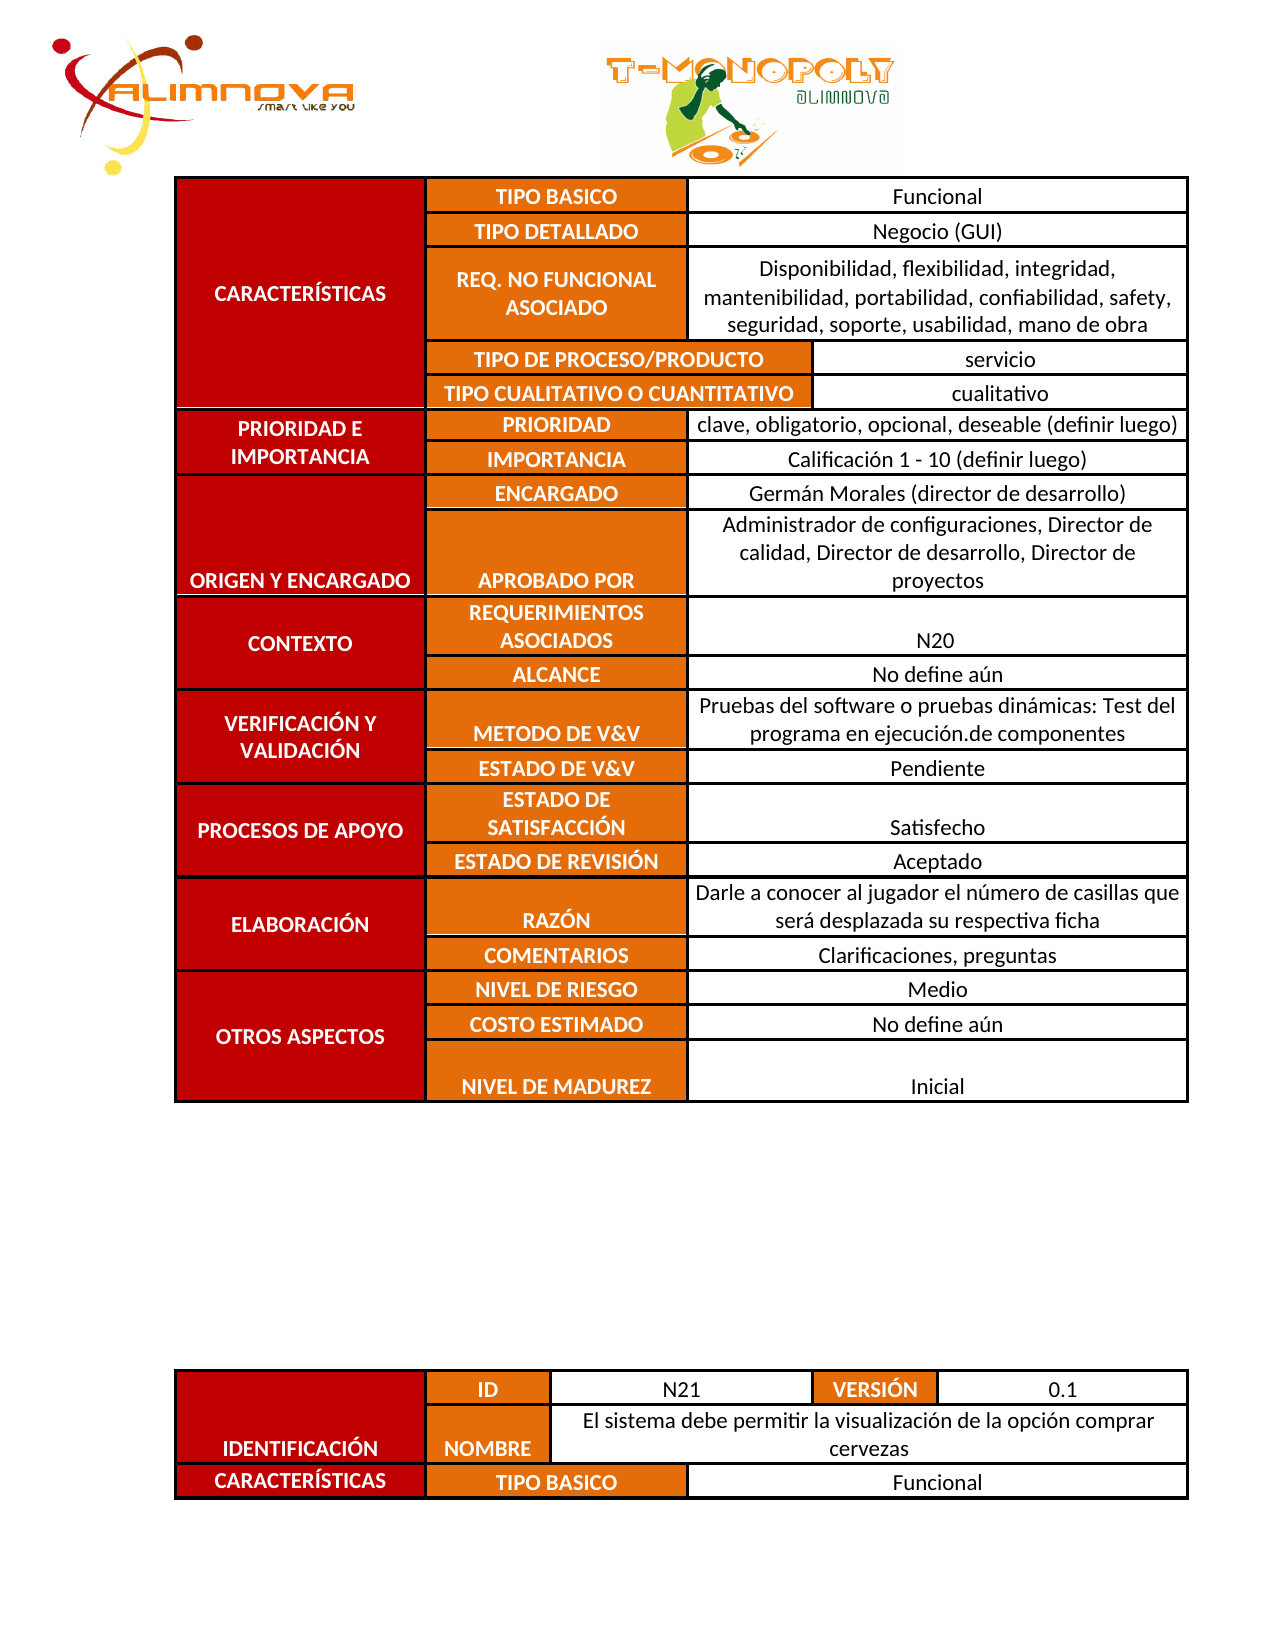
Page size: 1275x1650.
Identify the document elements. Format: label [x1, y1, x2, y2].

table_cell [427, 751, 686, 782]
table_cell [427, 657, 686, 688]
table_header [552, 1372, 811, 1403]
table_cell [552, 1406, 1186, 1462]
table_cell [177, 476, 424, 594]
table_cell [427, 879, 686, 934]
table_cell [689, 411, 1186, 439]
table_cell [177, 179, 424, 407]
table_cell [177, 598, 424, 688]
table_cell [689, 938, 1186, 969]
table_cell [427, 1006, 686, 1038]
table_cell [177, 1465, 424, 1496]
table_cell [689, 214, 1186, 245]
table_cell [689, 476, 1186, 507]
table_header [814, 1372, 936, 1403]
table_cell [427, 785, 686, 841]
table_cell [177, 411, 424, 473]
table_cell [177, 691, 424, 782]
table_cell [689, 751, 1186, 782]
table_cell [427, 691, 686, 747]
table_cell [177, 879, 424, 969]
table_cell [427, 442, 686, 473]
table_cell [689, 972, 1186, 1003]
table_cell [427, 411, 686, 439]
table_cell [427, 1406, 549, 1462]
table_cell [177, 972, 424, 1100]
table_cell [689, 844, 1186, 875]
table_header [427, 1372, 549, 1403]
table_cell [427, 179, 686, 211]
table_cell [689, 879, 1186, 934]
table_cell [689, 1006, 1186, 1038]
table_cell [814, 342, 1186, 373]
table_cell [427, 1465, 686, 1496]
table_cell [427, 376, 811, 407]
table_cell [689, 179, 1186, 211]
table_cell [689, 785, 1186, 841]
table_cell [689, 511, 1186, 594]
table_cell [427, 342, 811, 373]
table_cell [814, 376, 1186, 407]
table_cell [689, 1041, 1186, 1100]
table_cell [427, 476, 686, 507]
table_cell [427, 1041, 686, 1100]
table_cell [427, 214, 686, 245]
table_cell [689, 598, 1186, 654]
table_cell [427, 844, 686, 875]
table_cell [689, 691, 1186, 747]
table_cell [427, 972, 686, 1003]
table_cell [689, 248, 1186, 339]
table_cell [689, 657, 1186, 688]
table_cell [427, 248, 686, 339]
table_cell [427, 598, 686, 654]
picture [601, 43, 902, 176]
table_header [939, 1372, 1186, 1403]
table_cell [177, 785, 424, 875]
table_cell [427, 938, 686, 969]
picture [48, 33, 356, 177]
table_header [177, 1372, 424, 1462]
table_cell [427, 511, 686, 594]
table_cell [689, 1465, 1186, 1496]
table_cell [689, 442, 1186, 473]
